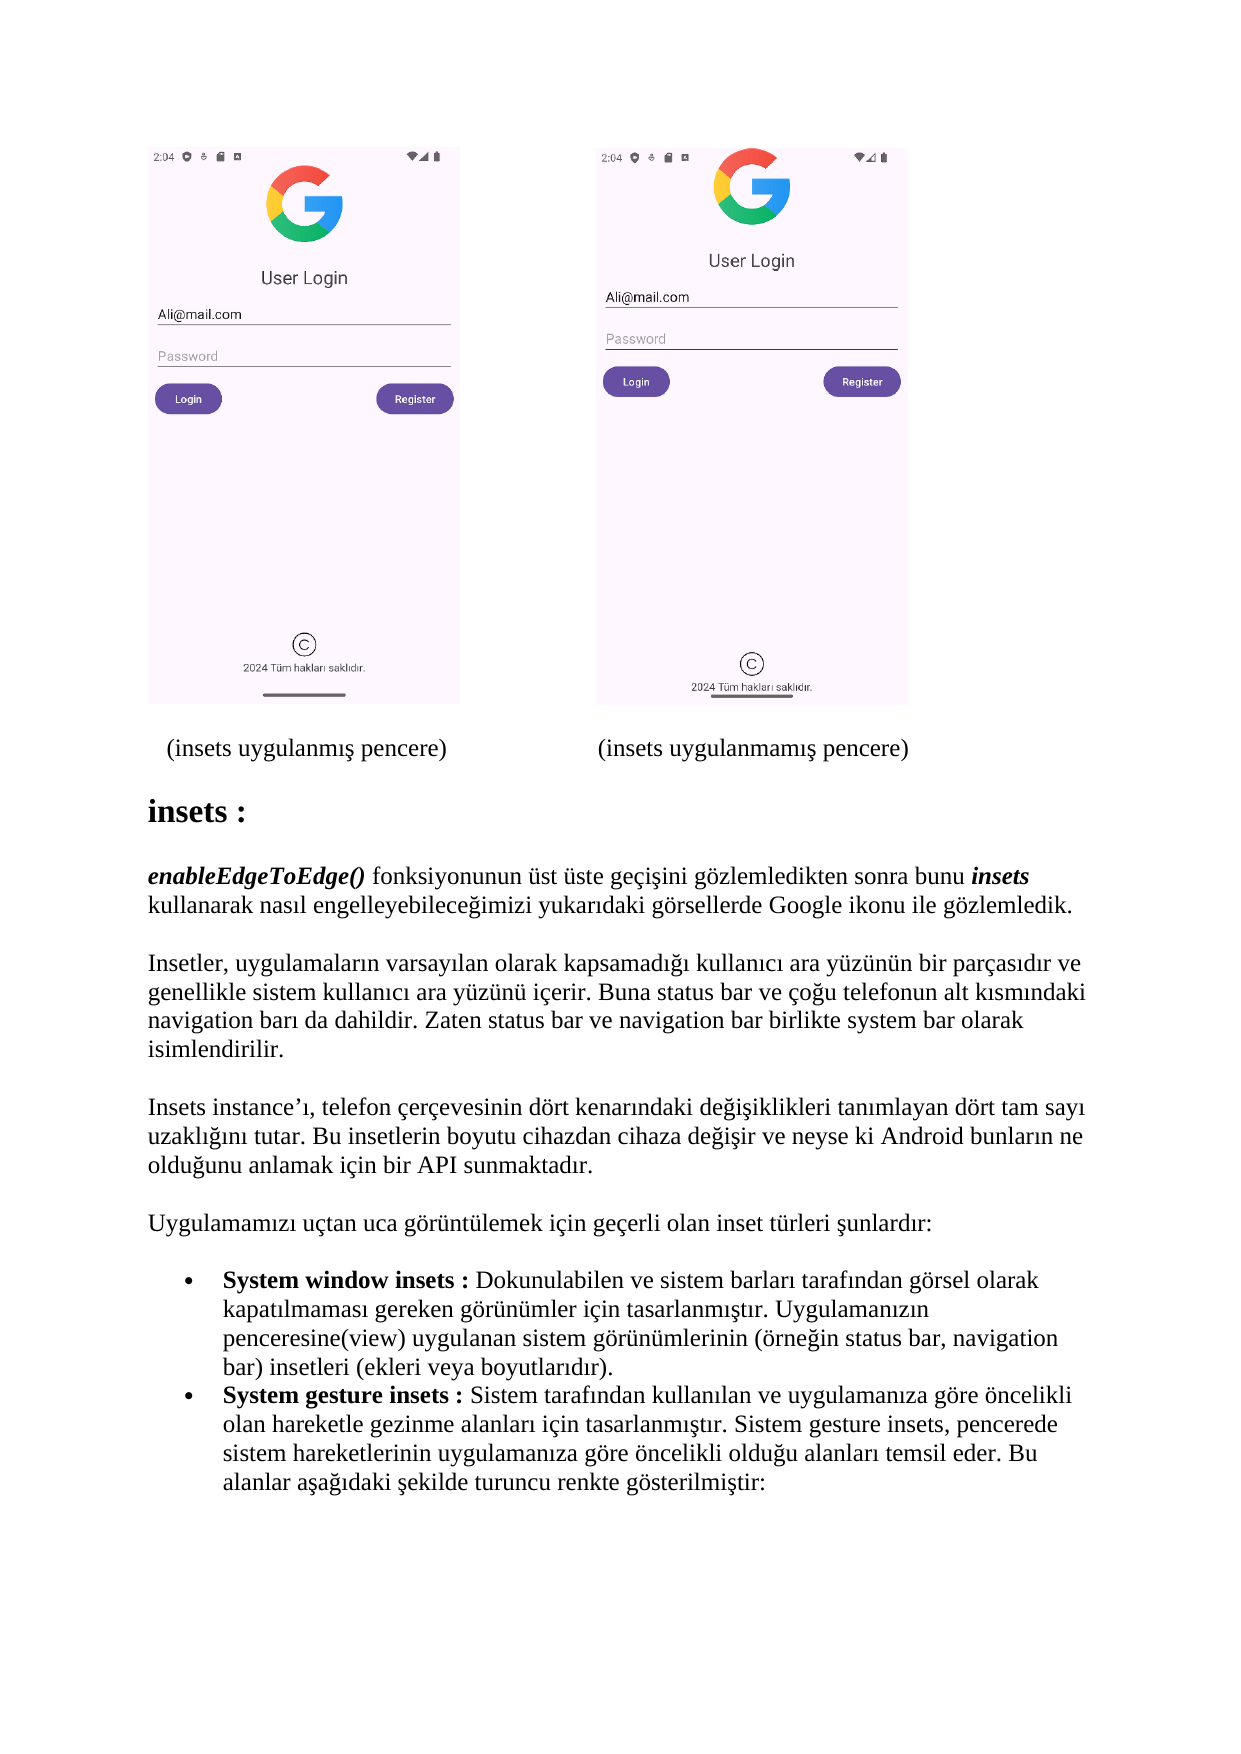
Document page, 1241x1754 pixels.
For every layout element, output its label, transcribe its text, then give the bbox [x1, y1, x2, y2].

text Uygulamamızı uçtan uca görüntülemek için geçerli olan inset türleri şunlardır: [148, 1208, 1093, 1236]
list System gesture insets : Sistem tarafından kullanılan ve uygulamanıza göre öncelikli olan hareketle gezinme alanları için tasarlanmıştır. Sistem gesture insets, pencerede sistem hareketlerinin uygulamanıza göre öncelikli olduğu alanları temsil eder. Bu alanlar aşağıdaki şekilde turuncu renkte gösterilmiştir: [185, 1410, 1093, 1525]
subtitle insets : [148, 791, 1093, 829]
text Insetler, uygulamaların varsayılan olarak kapsamadığı kullanıcı ara yüzünün bir parçasıdır ve genellikle sistem kullanıcı ara yüzünü içerir. Buna status bar ve çoğu telefonun alt kısmındaki navigation barı da dahildir. Zaten status bar ve navigation bar birlikte system bar olarak isimlendirilir. [148, 948, 1093, 1063]
picture [147, 147, 461, 704]
text enableEdgeToEdge() fonksiyonunun üst üste geçişini gözlemledikten sonra bunu insets kullanarak nasıl engelleyebileceğimizi yukarıdaki görsellerde Google ikonu ile gözlemledik. [148, 861, 1093, 919]
text (insets uygulanmış pencere) (insets uygulanmamış pencere) [148, 733, 1093, 762]
picture [595, 148, 908, 705]
list System window insets : Dokunulabilen ve sistem barları tarafından görsel olarak kapatılmaması gereken görünümler için tasarlanmıştır. Uygulamanızın penceresine(view) uygulanan sistem görünümlerinin (örneğin status bar, navigation bar) insetleri (ekleri veya boyutlarıdır). [185, 1266, 1093, 1381]
text Insets instance’ı, telefon çerçevesinin dört kenarındaki değişiklikleri tanımlayan dört tam sayı uzaklığını tutar. Bu insetlerin boyutu cihazdan cihaza değişir ve neyse ki Android bunların ne olduğunu anlamak için bir API sunmaktadır. [148, 1092, 1093, 1178]
